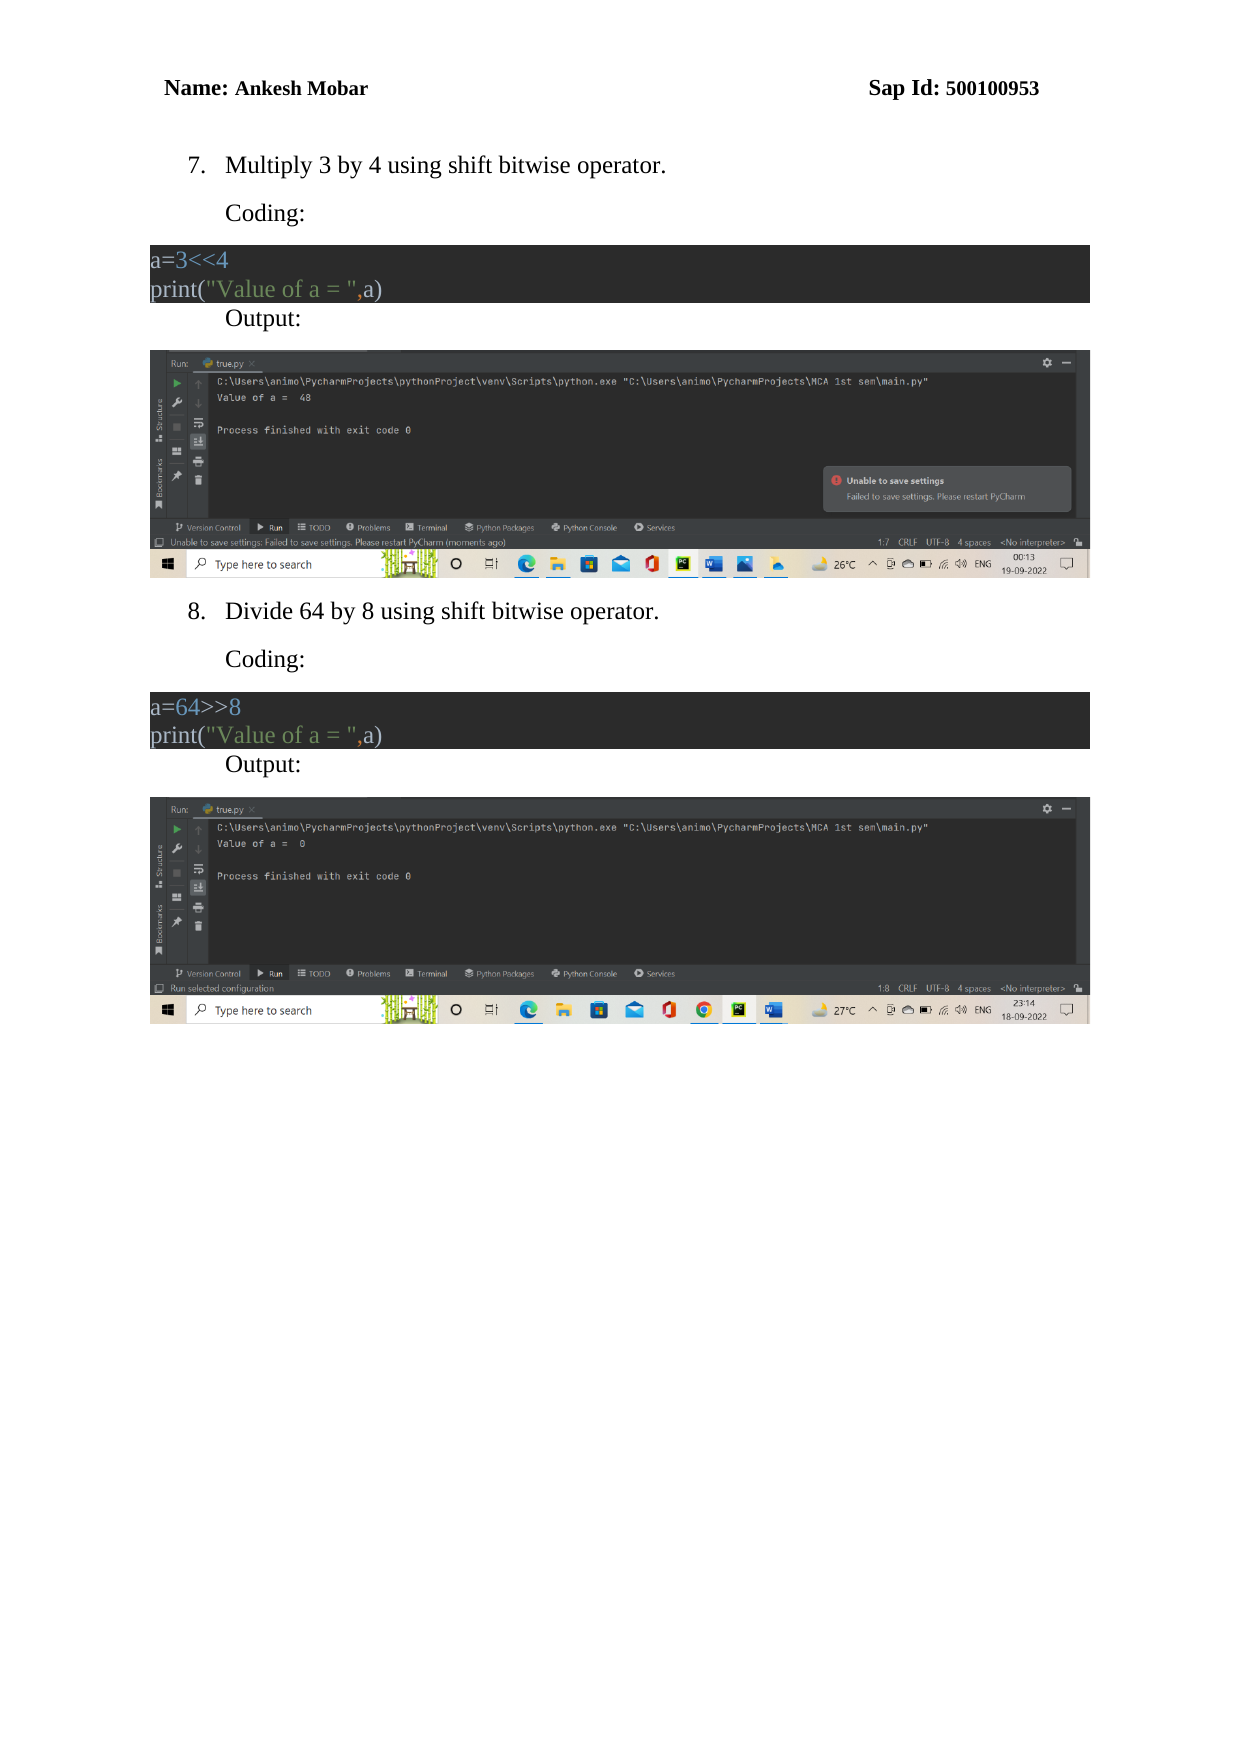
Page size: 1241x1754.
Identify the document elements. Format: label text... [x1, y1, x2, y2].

text a=64>>8 print("Value of a = ",a) [150, 692, 1090, 749]
list Output: [225, 749, 1090, 778]
text Coding: [150, 644, 1090, 673]
picture [150, 350, 1091, 578]
list Multiply 3 by 4 using shift bitwise operator. [187, 150, 1090, 179]
text Coding: [150, 198, 1090, 226]
list Output: [225, 303, 1090, 332]
picture [150, 797, 1091, 1024]
list Divide 64 by 8 using shift bitwise operator. [187, 596, 1090, 625]
text a=3<<4 print("Value of a = ",a) [150, 245, 1090, 303]
